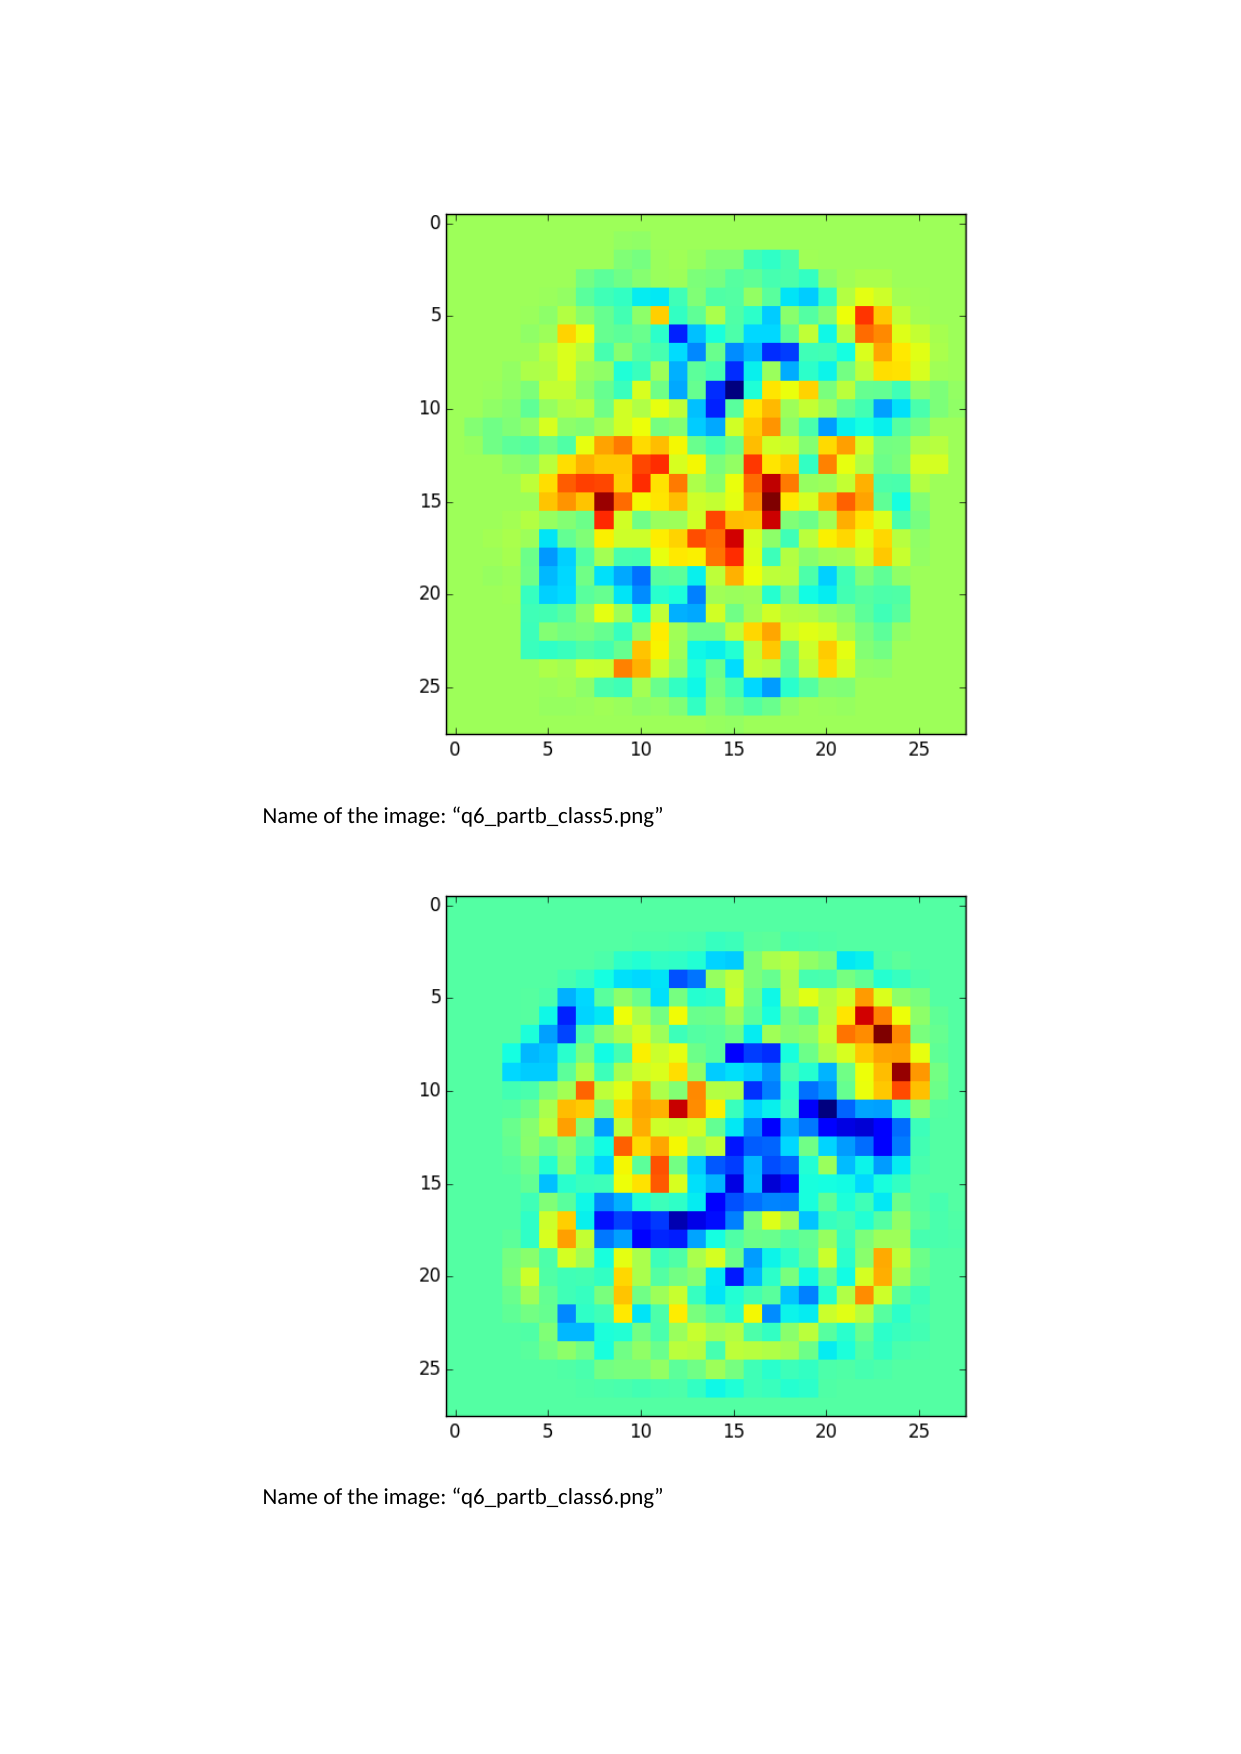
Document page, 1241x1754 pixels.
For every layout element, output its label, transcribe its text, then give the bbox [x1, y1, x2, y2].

picture [262, 150, 1128, 799]
list Name of the image: “q6_partb_class5.png” [262, 801, 1053, 829]
picture [262, 831, 1128, 1481]
list Name of the image: “q6_partb_class6.png” [262, 1482, 1053, 1510]
